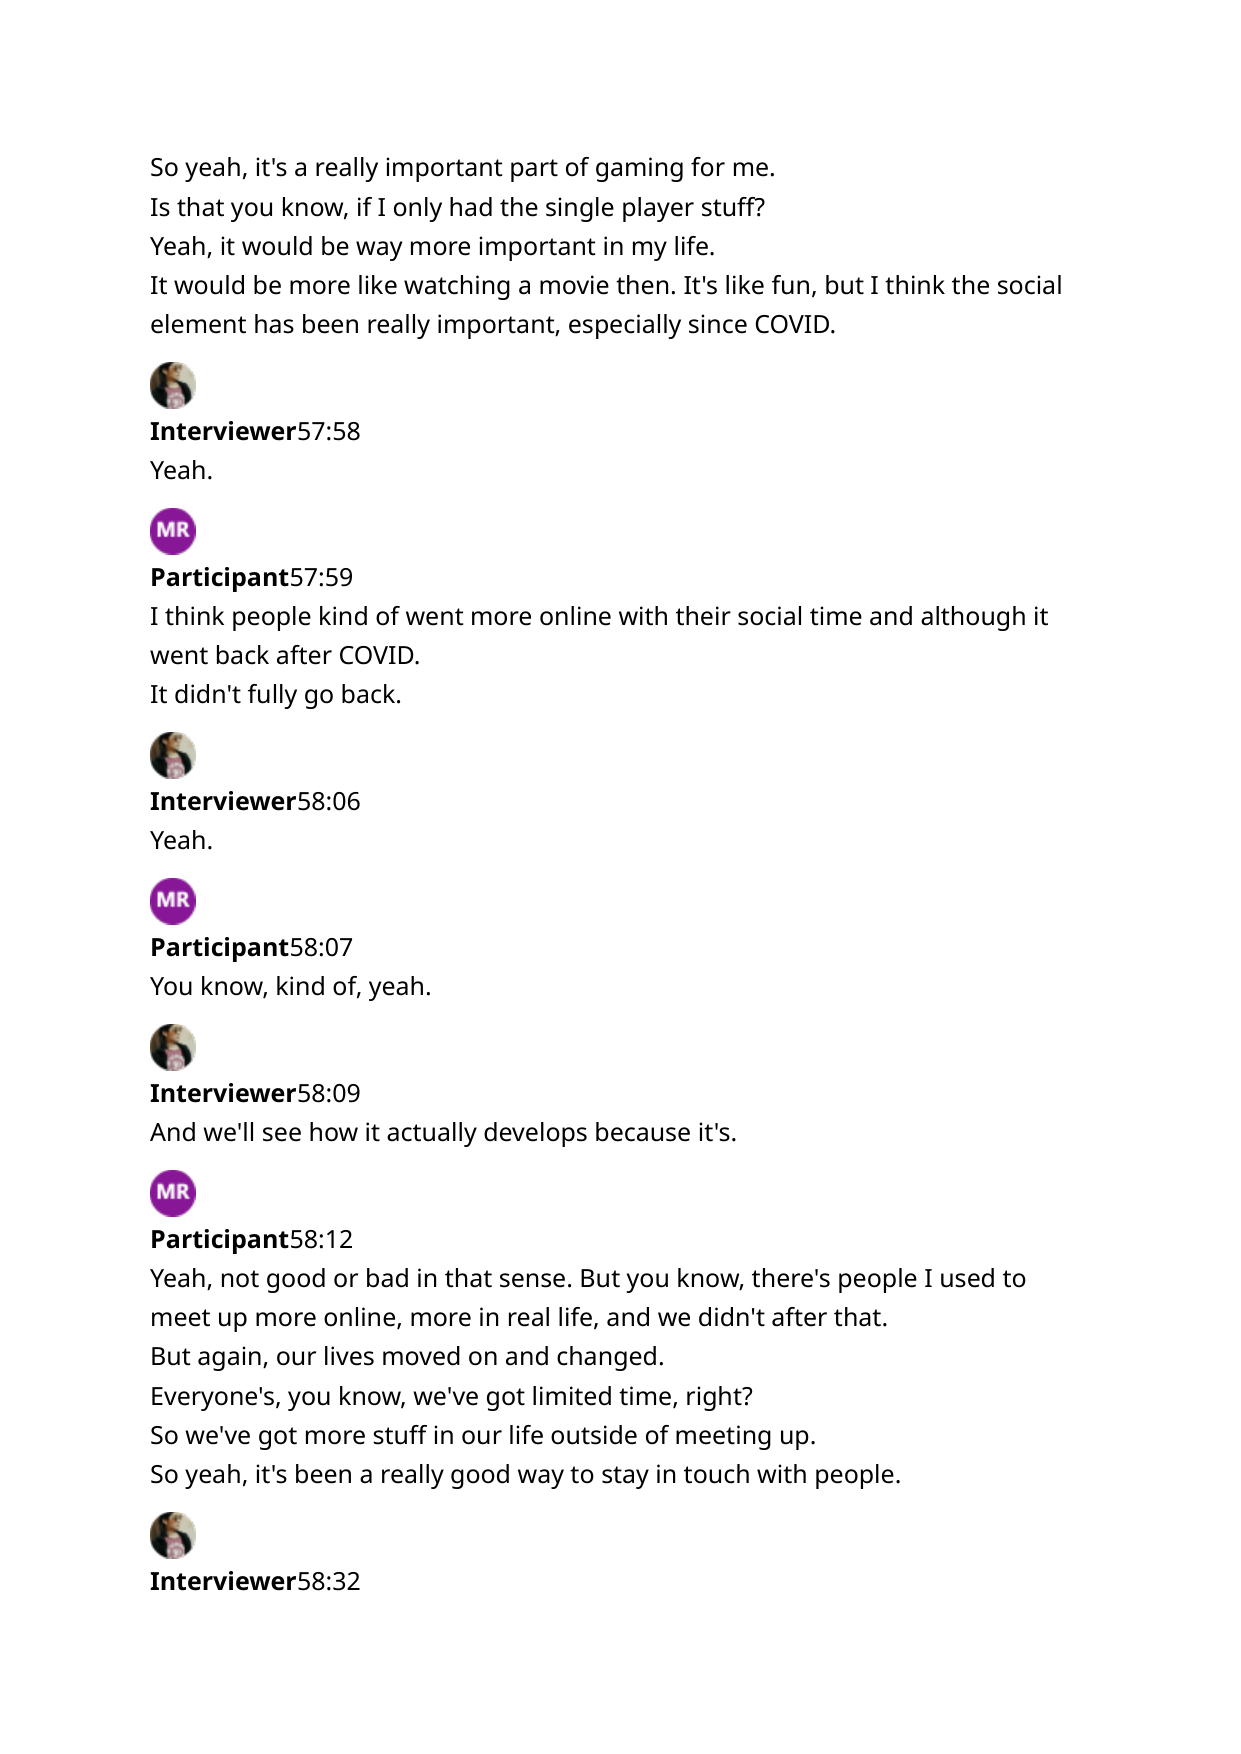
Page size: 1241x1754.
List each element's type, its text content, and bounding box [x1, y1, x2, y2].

text Participant58:07 You know, kind of, yeah. [150, 879, 1090, 1003]
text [150, 150, 1090, 341]
picture [150, 1024, 196, 1071]
text Interviewer58:09 And we'll see how it actually develops because it's. [150, 1024, 1090, 1149]
picture [150, 508, 196, 555]
text Interviewer57:58 Yeah. [150, 362, 1090, 487]
text Participant57:59 I think people kind of went more online with their social time and although it went back after COVID. It didn't fully go back. [150, 508, 1090, 711]
picture [150, 878, 196, 925]
text Interviewer58:06 Yeah. [150, 733, 1090, 857]
text Participant58:12 Yeah, not good or bad in that sense. But you know, there's people I used to meet up more online, more in real life, and we didn't after that. But again, our lives moved on and changed. Everyone's, you know, we've got limited time, right? So we've got more stuff in our life outside of meeting up. So yeah, it's been a really good way to stay in touch with people. [150, 1171, 1090, 1491]
picture [150, 1170, 196, 1217]
picture [150, 362, 196, 409]
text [150, 1512, 1090, 1597]
picture [150, 1512, 196, 1559]
picture [150, 732, 196, 779]
